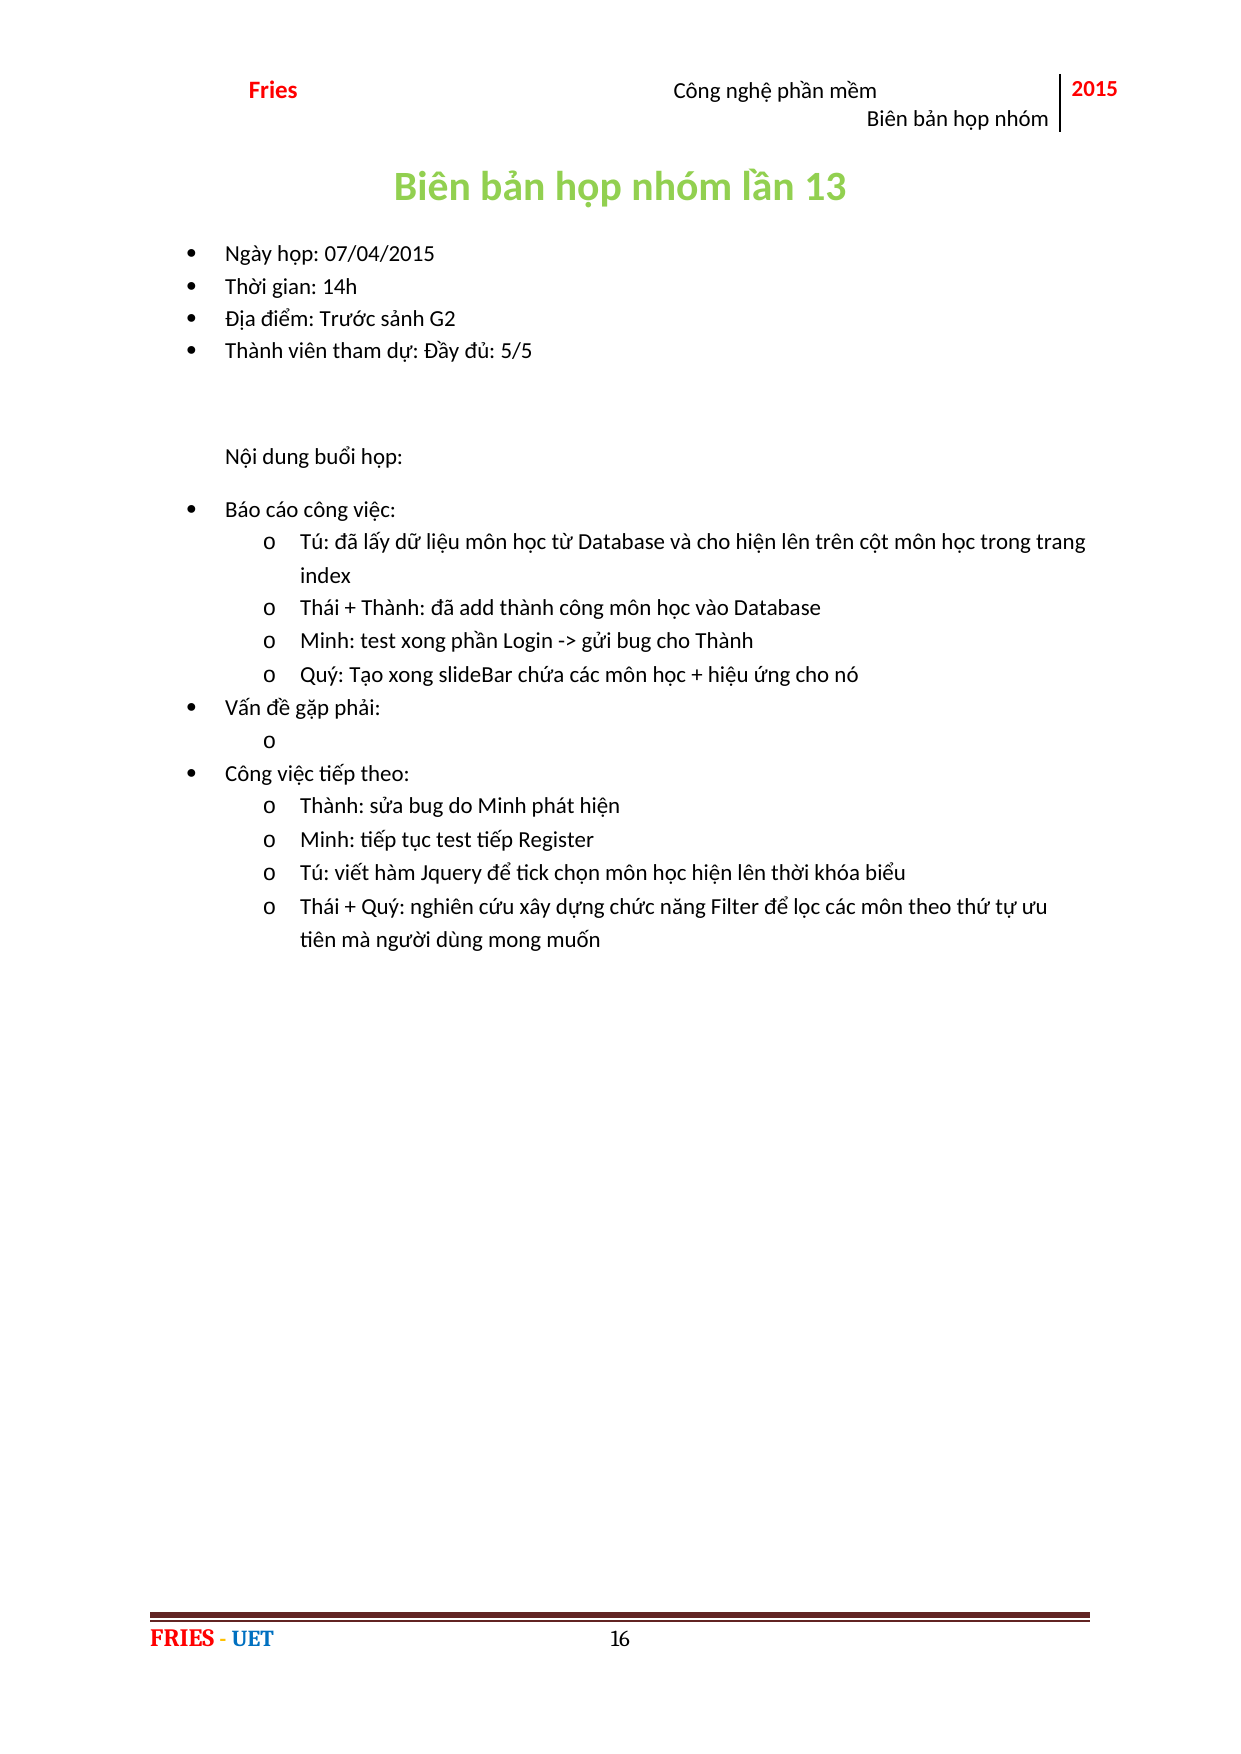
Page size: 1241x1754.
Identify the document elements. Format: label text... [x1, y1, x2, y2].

list Quý: Tạo xong slideBar chứa các môn học + hiệu ứng cho nó [262, 660, 1090, 689]
list Thành viên tham dự: Đầy đủ: 5/5 [187, 336, 1090, 364]
list Tú: đã lấy dữ liệu môn học từ Database và cho hiện lên trên cột môn học trong trang index [262, 527, 1090, 589]
list Ngày họp: 07/04/2015 [187, 239, 1090, 268]
list Vấn đề gặp phải: [187, 693, 1090, 722]
list Minh: test xong phần Login -> gửi bug cho Thành [262, 626, 1090, 656]
list Tú: viết hàm Jquery để tick chọn môn học hiện lên thời khóa biểu [262, 858, 1090, 887]
text Biên bản họp nhóm lần 13 [150, 160, 1090, 211]
list Thời gian: 14h [187, 272, 1090, 300]
list Công việc tiếp theo: [187, 759, 1090, 787]
list Thái + Quý: nghiên cứu xây dựng chức năng Filter để lọc các môn theo thứ tự ưu tiên mà người dùng mong muốn [262, 892, 1090, 953]
list Minh: tiếp tục test tiếp Register [262, 825, 1090, 854]
list Thái + Thành: đã add thành công môn học vào Database [262, 593, 1090, 622]
list Địa điểm: Trước sảnh G2 [187, 304, 1090, 332]
list Thành: sửa bug do Minh phát hiện [262, 791, 1090, 820]
text Nội dung buổi họp: [187, 442, 1090, 470]
list Báo cáo công việc: [187, 495, 1090, 523]
